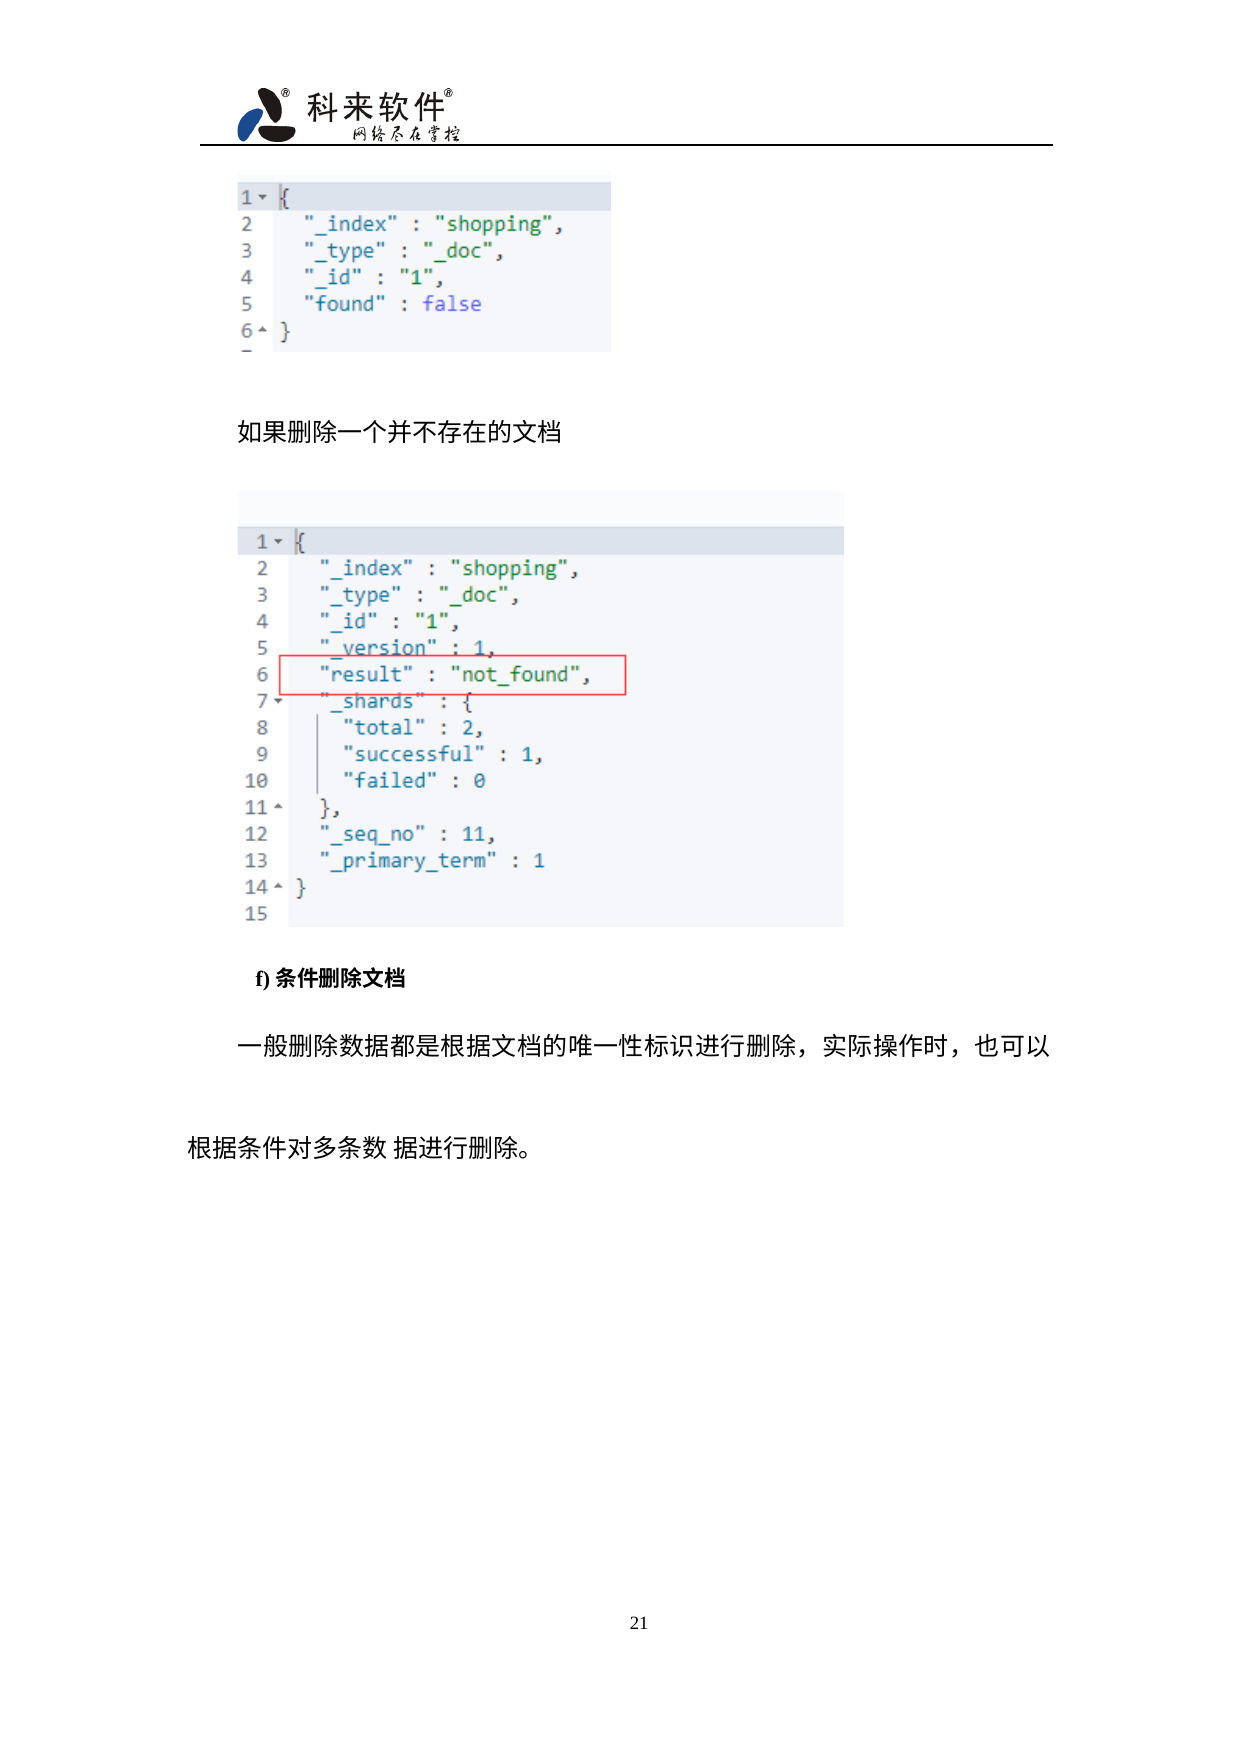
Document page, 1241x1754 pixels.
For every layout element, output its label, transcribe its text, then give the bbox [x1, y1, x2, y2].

picture [237, 88, 460, 142]
picture [237, 491, 844, 927]
text 如果删除一个并不存在的文档 [187, 397, 1053, 464]
text 一般删除数据都是根据文档的唯一性标识进行删除，实际操作时，也可以根据条件对多条数 据进行删除。 [187, 1010, 1053, 1180]
picture [237, 170, 611, 352]
subtitle 条件删除文档 [234, 959, 1053, 993]
